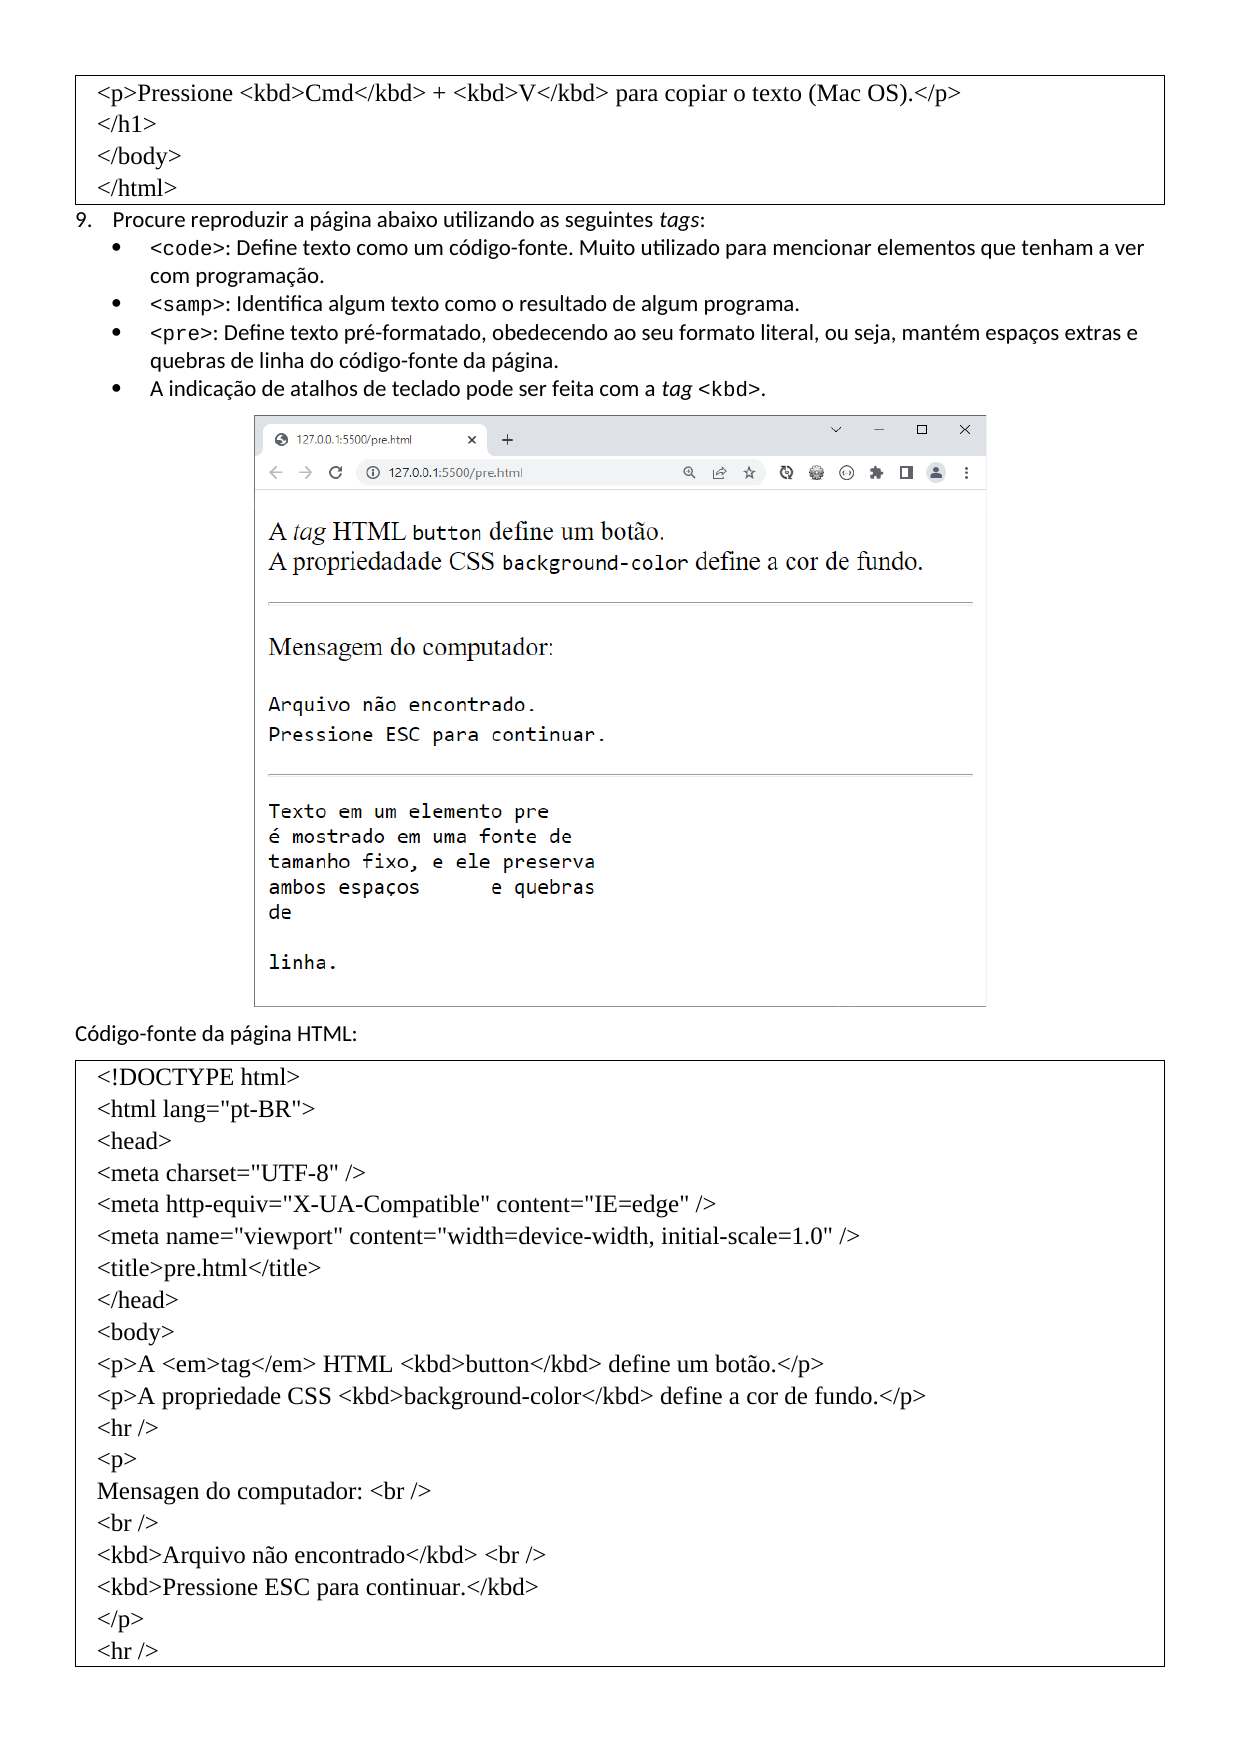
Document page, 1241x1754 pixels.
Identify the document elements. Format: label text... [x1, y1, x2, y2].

list Procure reproduzir a página abaixo utilizando as seguintes tags: [75, 205, 1165, 233]
table_header [76, 76, 1164, 204]
list A indicação de atalhos de teclado pode ser feita com a tag <kbd>. [112, 374, 1165, 403]
text Código-fonte da página HTML: [75, 1019, 1165, 1047]
picture [254, 415, 987, 1007]
list <samp>: Identifica algum texto como o resultado de algum programa. [112, 289, 1165, 318]
table_header [76, 1061, 1164, 1666]
list <code>: Define texto como um código-fonte. Muito utilizado para mencionar elementos que tenham a ver com programação. [112, 233, 1165, 289]
list <pre>: Define texto pré-formatado, obedecendo ao seu formato literal, ou seja, mantém espaços extras e quebras de linha do código-fonte da página. [112, 318, 1165, 374]
